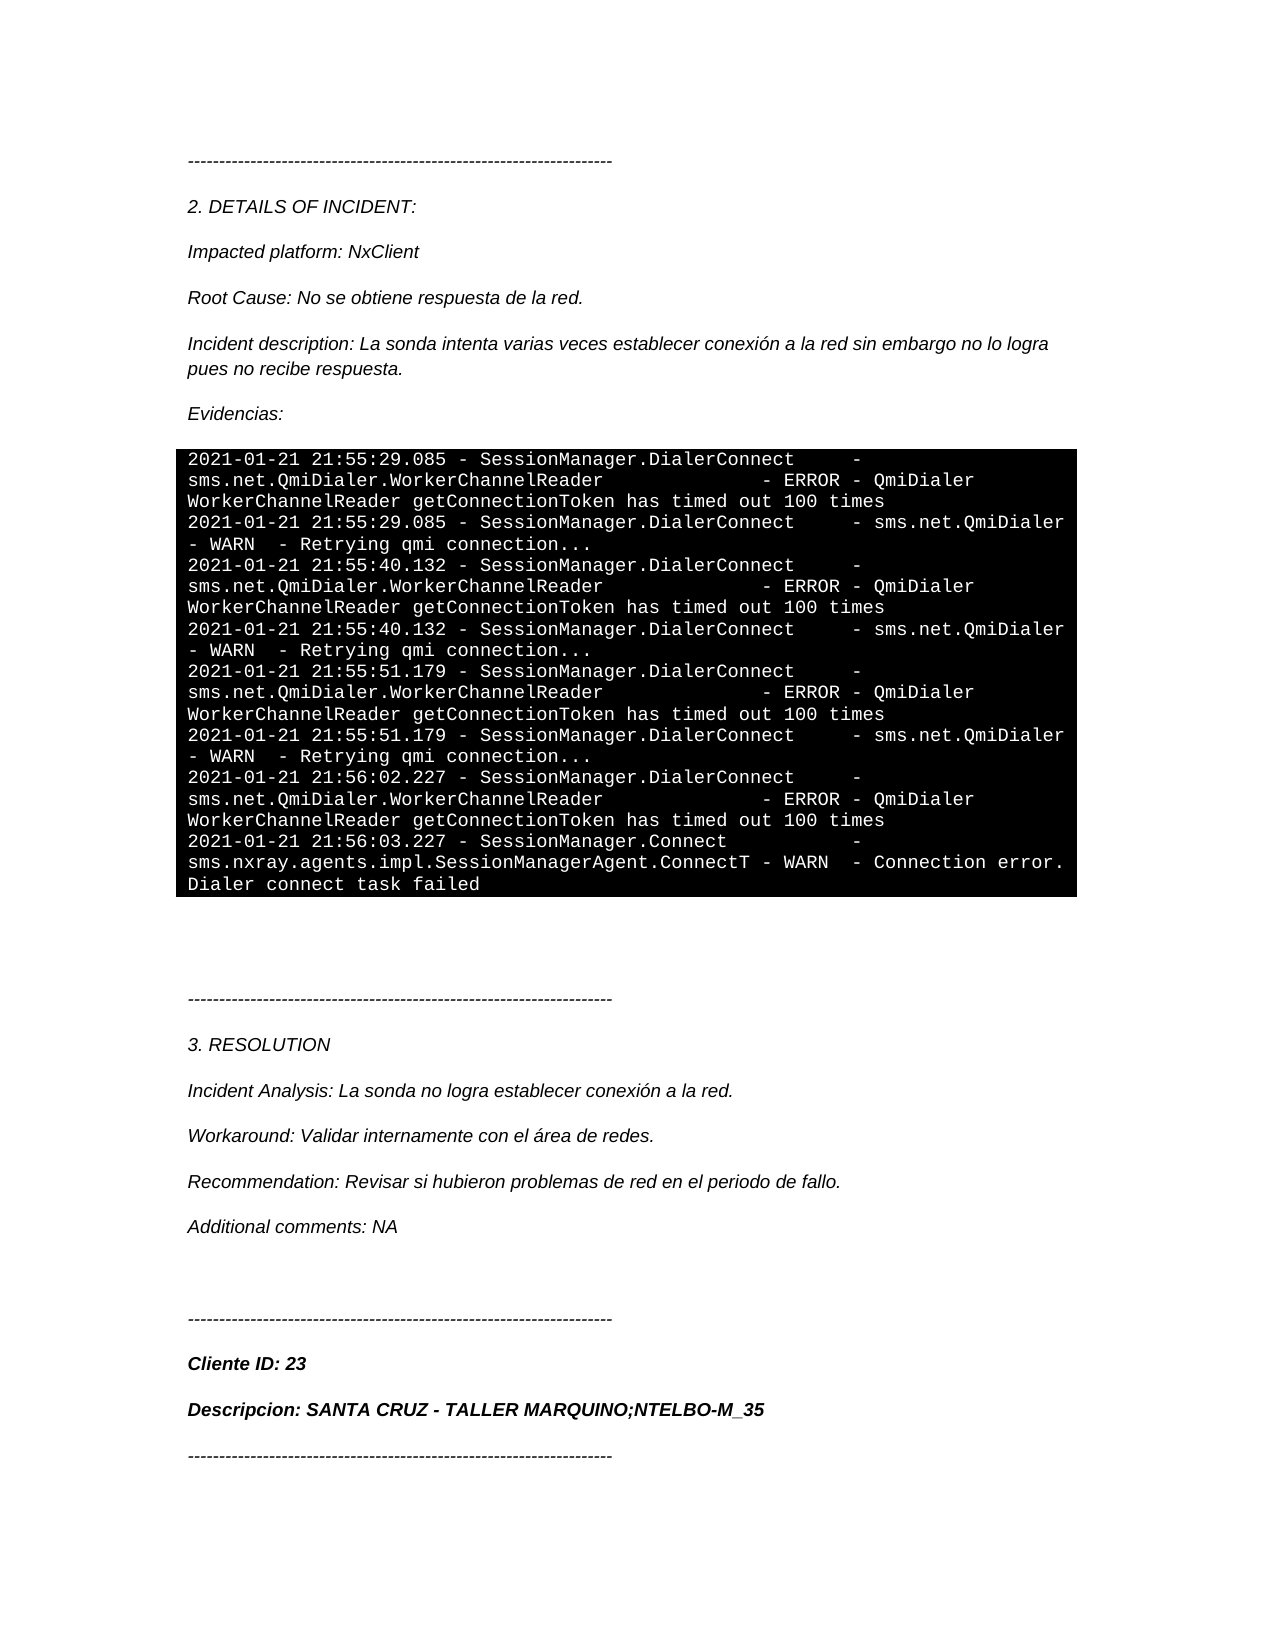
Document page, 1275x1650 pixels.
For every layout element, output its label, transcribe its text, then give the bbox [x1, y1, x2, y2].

text Incident description: La sonda intenta varias veces establecer conexión a la red sin embargo no lo logra pues no recibe respuesta. [187, 332, 1087, 379]
text Workaround: Validar internamente con el área de redes. [187, 1125, 1087, 1147]
text Impacted platform: NxClient [187, 241, 1087, 263]
text Additional comments: NA [187, 1216, 1087, 1238]
table_header 2021-01-21 21:55:29.085 - SessionManager.DialerConnect - sms.net.QmiDialer.WorkerChannelReader - ERROR - QmiDialer WorkerChannelReader getConnectionToken has timed out 100 times 2021-01-21 21:55:29.085 - SessionManager.DialerConnect - sms.net.QmiDialer - WARN - Retrying qmi connection... 2021-01-21 21:55:40.132 - SessionManager.DialerConnect - sms.net.QmiDialer.WorkerChannelReader - ERROR - QmiDialer WorkerChannelReader getConnectionToken has timed out 100 times 2021-01-21 21:55:40.132 - SessionManager.DialerConnect - sms.net.QmiDialer - WARN - Retrying qmi connection... 2021-01-21 21:55:51.179 - SessionManager.DialerConnect - sms.net.QmiDialer.WorkerChannelReader - ERROR - QmiDialer WorkerChannelReader getConnectionToken has timed out 100 times 2021-01-21 21:55:51.179 - SessionManager.DialerConnect - sms.net.QmiDialer - WARN - Retrying qmi connection... 2021-01-21 21:56:02.227 - SessionManager.DialerConnect - sms.net.QmiDialer.WorkerChannelReader - ERROR - QmiDialer WorkerChannelReader getConnectionToken has timed out 100 times 2021-01-21 21:56:03.227 - SessionManager.Connect - sms.nxray.agents.impl.SessionManagerAgent.ConnectT - WARN - Connection error. Dialer connect task failed [177, 450, 1076, 896]
text 3. RESOLUTION [187, 1034, 1087, 1055]
text -------------------------------------------------------------------- [187, 988, 1087, 1010]
text Descripcion: SANTA CRUZ - TALLER MARQUINO;NTELBO-M_35 [187, 1399, 1087, 1420]
text Recommendation: Revisar si hubieron problemas de red en el periodo de fallo. [187, 1171, 1087, 1192]
text Evidencias: [187, 403, 1087, 424]
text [187, 150, 1087, 172]
text -------------------------------------------------------------------- [187, 1307, 1087, 1329]
text -------------------------------------------------------------------- [187, 1444, 1087, 1466]
text Root Cause: No se obtiene respuesta de la red. [187, 287, 1087, 308]
text Cliente ID: 23 [187, 1353, 1087, 1375]
text Incident Analysis: La sonda no logra establecer conexión a la red. [187, 1079, 1087, 1101]
text 2. DETAILS OF INCIDENT: [187, 196, 1087, 217]
